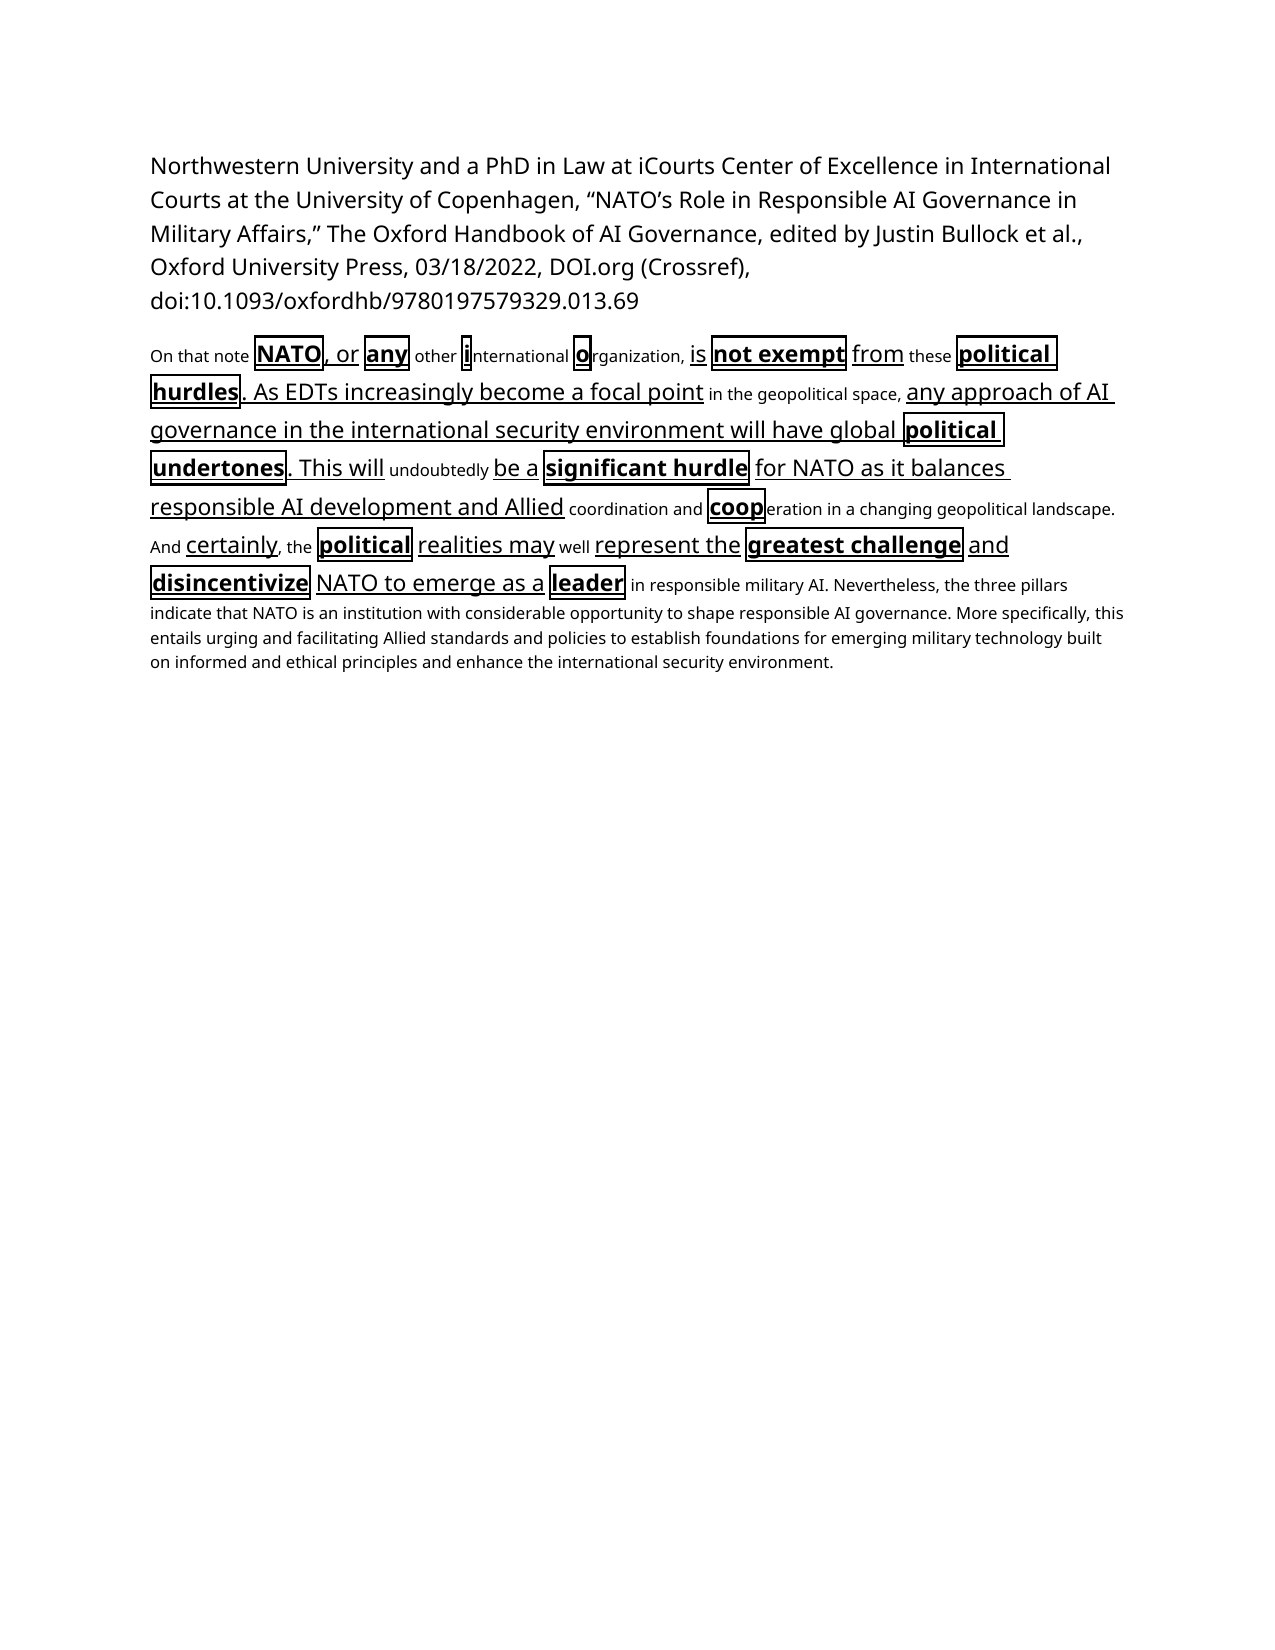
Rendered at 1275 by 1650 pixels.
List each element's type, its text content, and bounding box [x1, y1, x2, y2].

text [150, 150, 1125, 316]
text On that note NATO, or any other international organization, is not exempt from these political hurdles. As EDTs increasingly become a focal point in the geopolitical space, any approach of AI governance in the international security environment will have global political undertones. This will undoubtedly be a significant hurdle for NATO as it balances responsible AI development and Allied coordination and cooperation in a changing geopolitical landscape. And certainly, the political realities may well represent the greatest challenge and disincentivize NATO to emerge as a leader in responsible military AI. Nevertheless, the three pillars indicate that NATO is an institution with considerable opportunity to shape responsible AI governance. More specifically, this entails urging and facilitating Allied standards and policies to establish foundations for emerging military technology built on informed and ethical principles and enhance the international security environment. [150, 335, 1125, 674]
